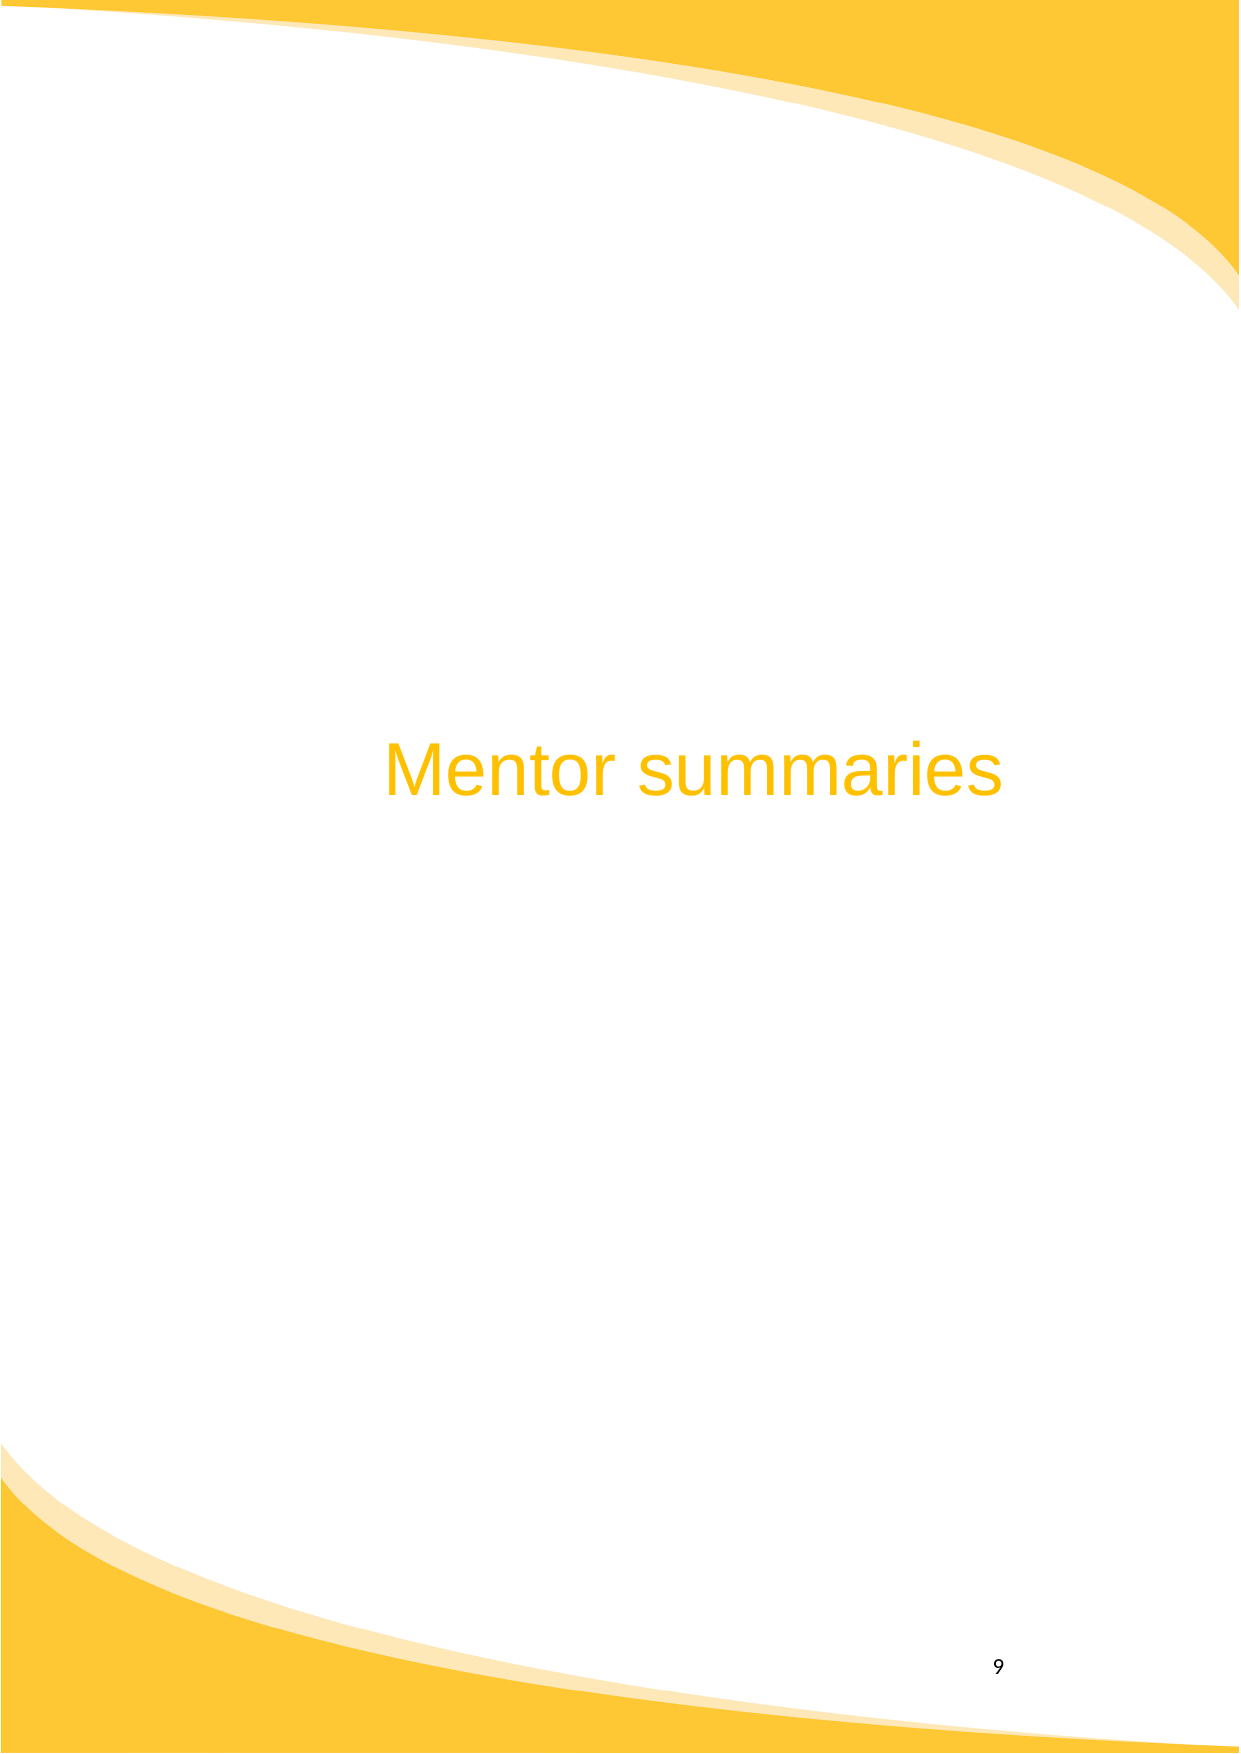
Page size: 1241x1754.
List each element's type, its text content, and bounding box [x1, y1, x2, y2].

picture [1, 0, 1239, 310]
text Mentor summaries [150, 725, 1004, 811]
picture [1, 1443, 1239, 1753]
